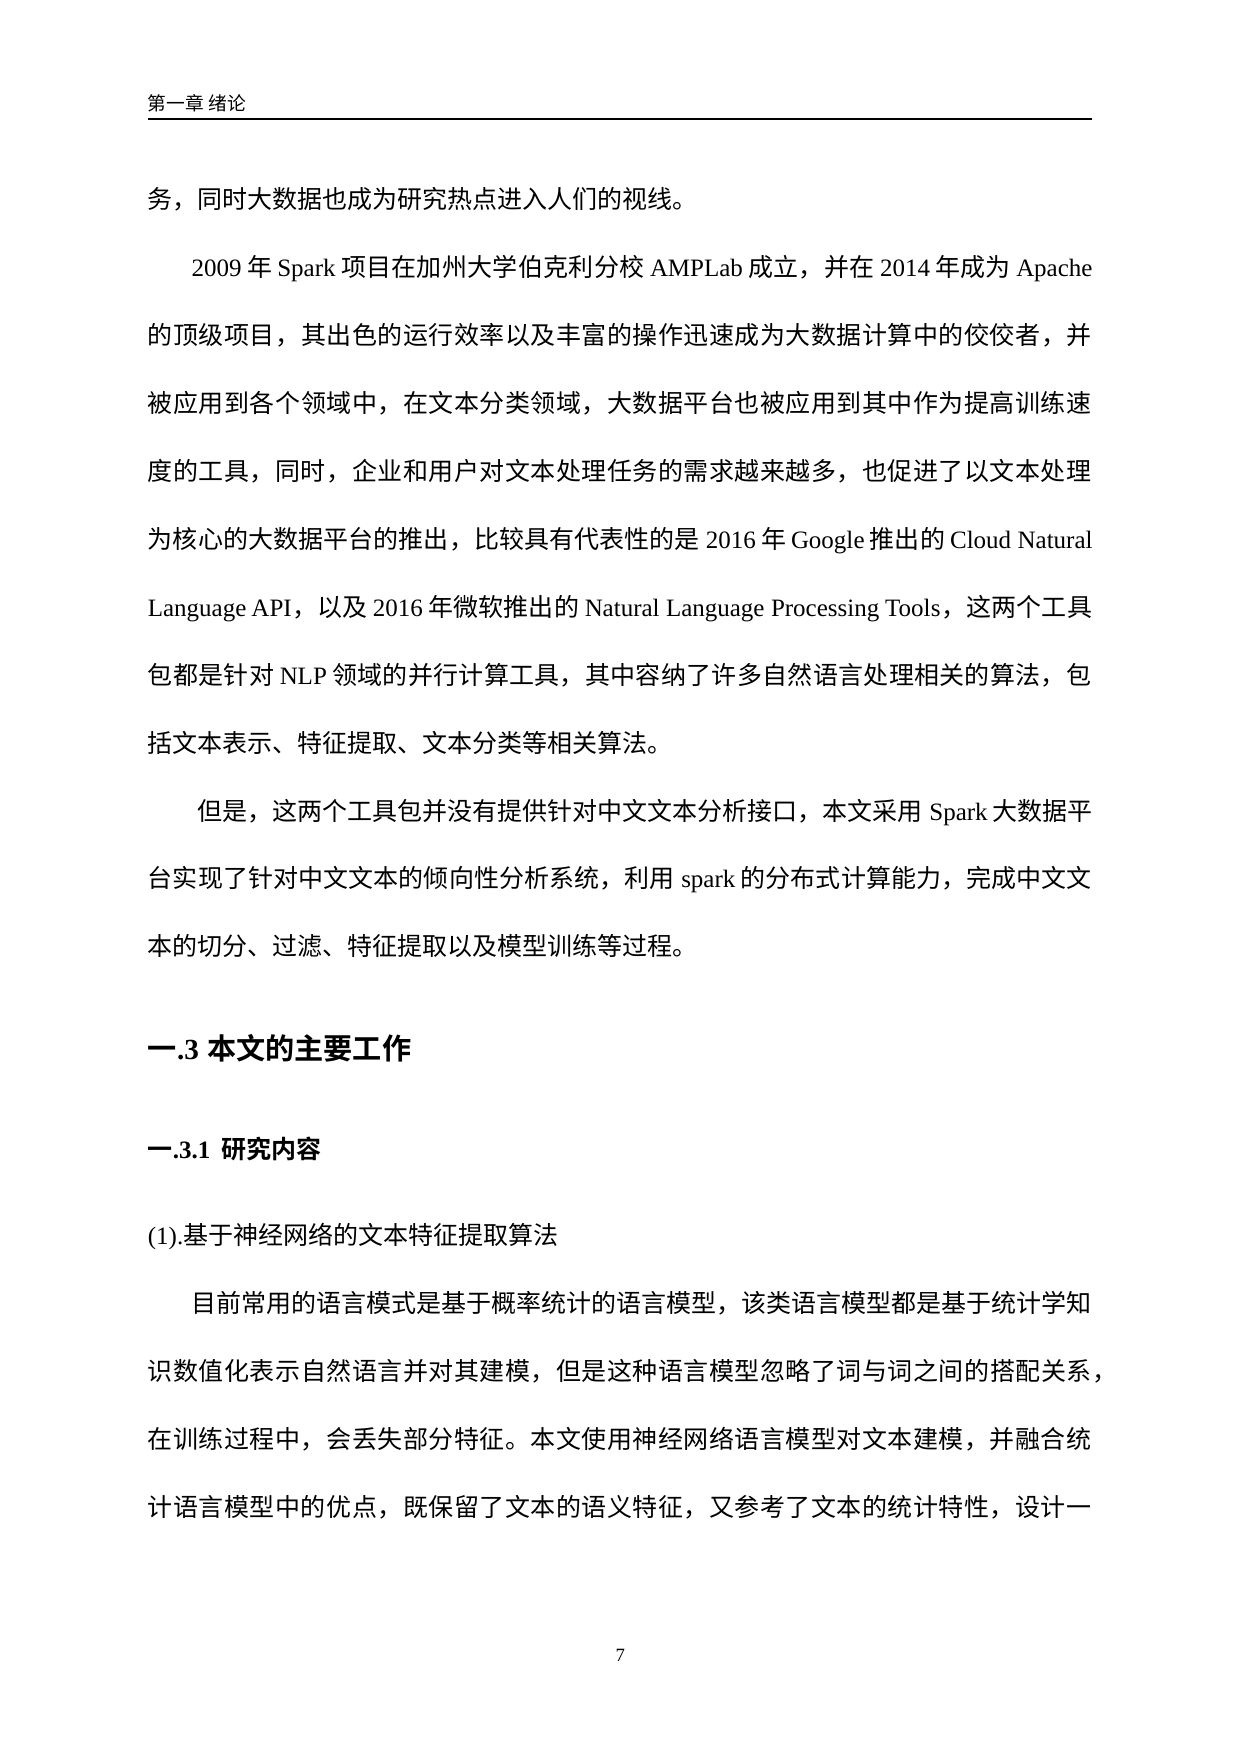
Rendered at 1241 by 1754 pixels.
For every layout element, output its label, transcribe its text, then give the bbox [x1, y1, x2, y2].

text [148, 164, 1092, 232]
text 2009年Spark项目在加州大学伯克利分校AMPLab成立，并在2014年成为Apache的顶级项目，其出色的运行效率以及丰富的操作迅速成为大数据计算中的佼佼者，并被应用到各个领域中，在文本分类领域，大数据平台也被应用到其中作为提高训练速度的工具，同时，企业和用户对文本处理任务的需求越来越多，也促进了以文本处理为核心的大数据平台的推出，比较具有代表性的是2016年Google推出的Cloud Natural Language API，以及2016年微软推出的Natural Language Processing Tools，这两个工具包都是针对NLP领域的并行计算工具，其中容纳了许多自然语言处理相关的算法，包括文本表示、特征提取、文本分类等相关算法。 [148, 232, 1092, 775]
subtitle 本文的主要工作 [148, 1013, 1092, 1081]
text (1).基于神经网络的文本特征提取算法 [148, 1199, 1092, 1267]
subtitle 研究内容 [148, 1115, 1092, 1183]
text 但是，这两个工具包并没有提供针对中文文本分析接口，本文采用Spark大数据平台实现了针对中文文本的倾向性分析系统，利用spark的分布式计算能力，完成中文文本的切分、过滤、特征提取以及模型训练等过程。 [148, 775, 1092, 979]
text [148, 1267, 1092, 1539]
